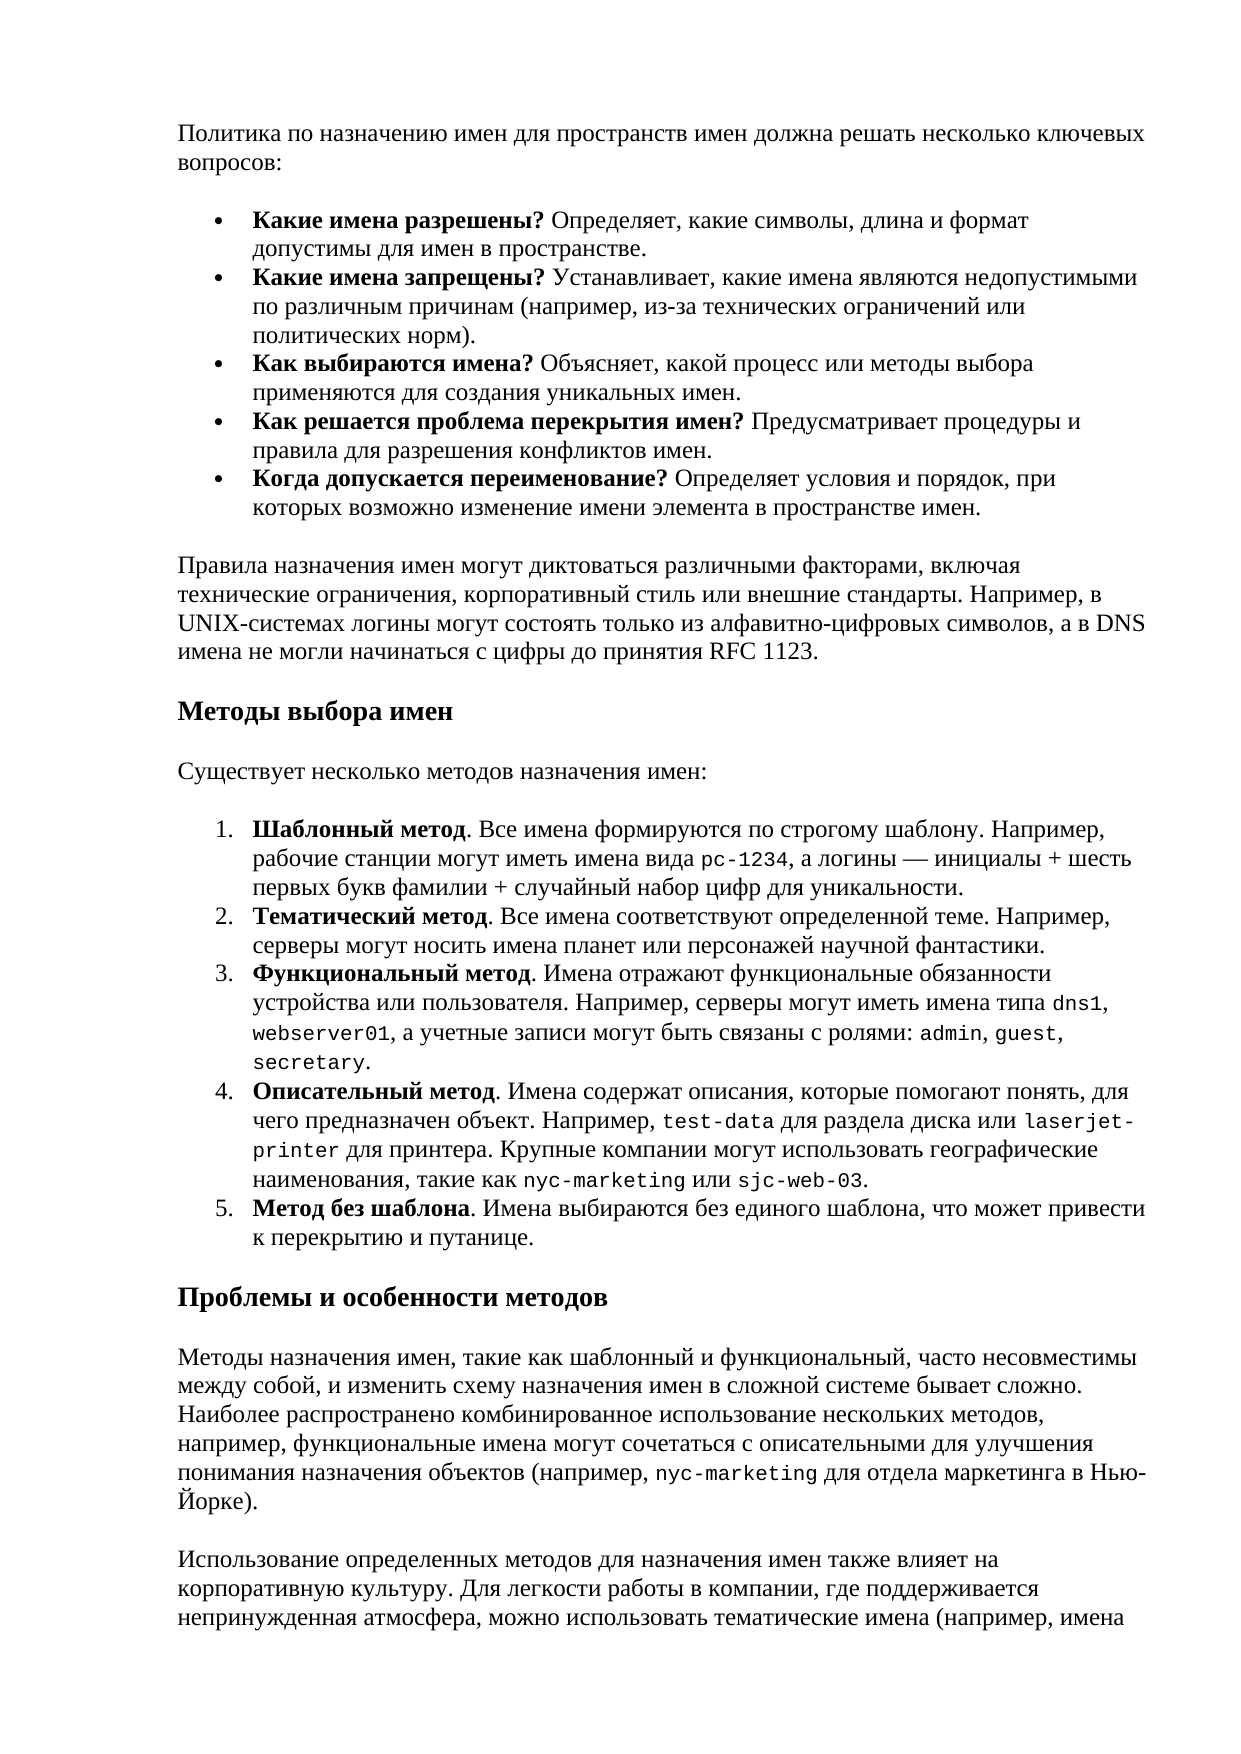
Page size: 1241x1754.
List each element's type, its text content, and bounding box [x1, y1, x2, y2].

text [177, 1544, 1152, 1630]
text Методы выбора имен [177, 694, 1152, 727]
list Описательный метод. Имена содержат описания, которые помогают понять, для чего предназначен объект. Например, test-data для раздела диска или laserjet-printer для принтера. Крупные компании могут использовать географические наименования, такие как nyc-marketing или sjc-web-03. [215, 1076, 1152, 1193]
list Метод без шаблона. Имена выбираются без единого шаблона, что может привести к перекрытию и путанице. [215, 1193, 1152, 1251]
list Тематический метод. Все имена соответствуют определенной теме. Например, серверы могут носить имена планет или персонажей научной фантастики. [215, 901, 1152, 958]
list Когда допускается переименование? Определяет условия и порядок, при которых возможно изменение имени элемента в пространстве имен. [215, 463, 1152, 521]
text Методы назначения имен, такие как шаблонный и функциональный, часто несовместимы между собой, и изменить схему назначения имен в сложной системе бывает сложно. Наиболее распространено комбинированное использование нескольких методов, например, функциональные имена могут сочетаться с описательными для улучшения понимания назначения объектов (например, nyc-marketing для отдела маркетинга в Нью-Йорке). [177, 1342, 1152, 1515]
list Шаблонный метод. Все имена формируются по строгому шаблону. Например, рабочие станции могут иметь имена вида pc-1234, а логины — инициалы + шесть первых букв фамилии + случайный набор цифр для уникальности. [215, 814, 1152, 901]
list Функциональный метод. Имена отражают функциональные обязанности устройства или пользователя. Например, серверы могут иметь имена типа dns1, webserver01, а учетные записи могут быть связаны с ролями: admin, guest, secretary. [215, 958, 1152, 1076]
text Проблемы и особенности методов [177, 1280, 1152, 1312]
list Какие имена разрешены? Определяет, какие символы, длина и формат допустимы для имен в пространстве. [215, 205, 1152, 262]
list Как выбираются имена? Объясняет, какой процесс или методы выбора применяются для создания уникальных имен. [215, 348, 1152, 406]
list Как решается проблема перекрытия имен? Предусматривает процедуры и правила для разрешения конфликтов имен. [215, 406, 1152, 463]
text Политика по назначению имен для пространств имен должна решать несколько ключевых вопросов: [177, 118, 1152, 176]
list Какие имена запрещены? Устанавливает, какие имена являются недопустимыми по различным причинам (например, из-за технических ограничений или политических норм). [215, 262, 1152, 348]
text Существует несколько методов назначения имен: [177, 756, 1152, 785]
text Правила назначения имен могут диктоваться различными факторами, включая технические ограничения, корпоративный стиль или внешние стандарты. Например, в UNIX-системах логины могут состоять только из алфавитно-цифровых символов, а в DNS имена не могли начинаться с цифры до принятия RFC 1123. [177, 550, 1152, 665]
